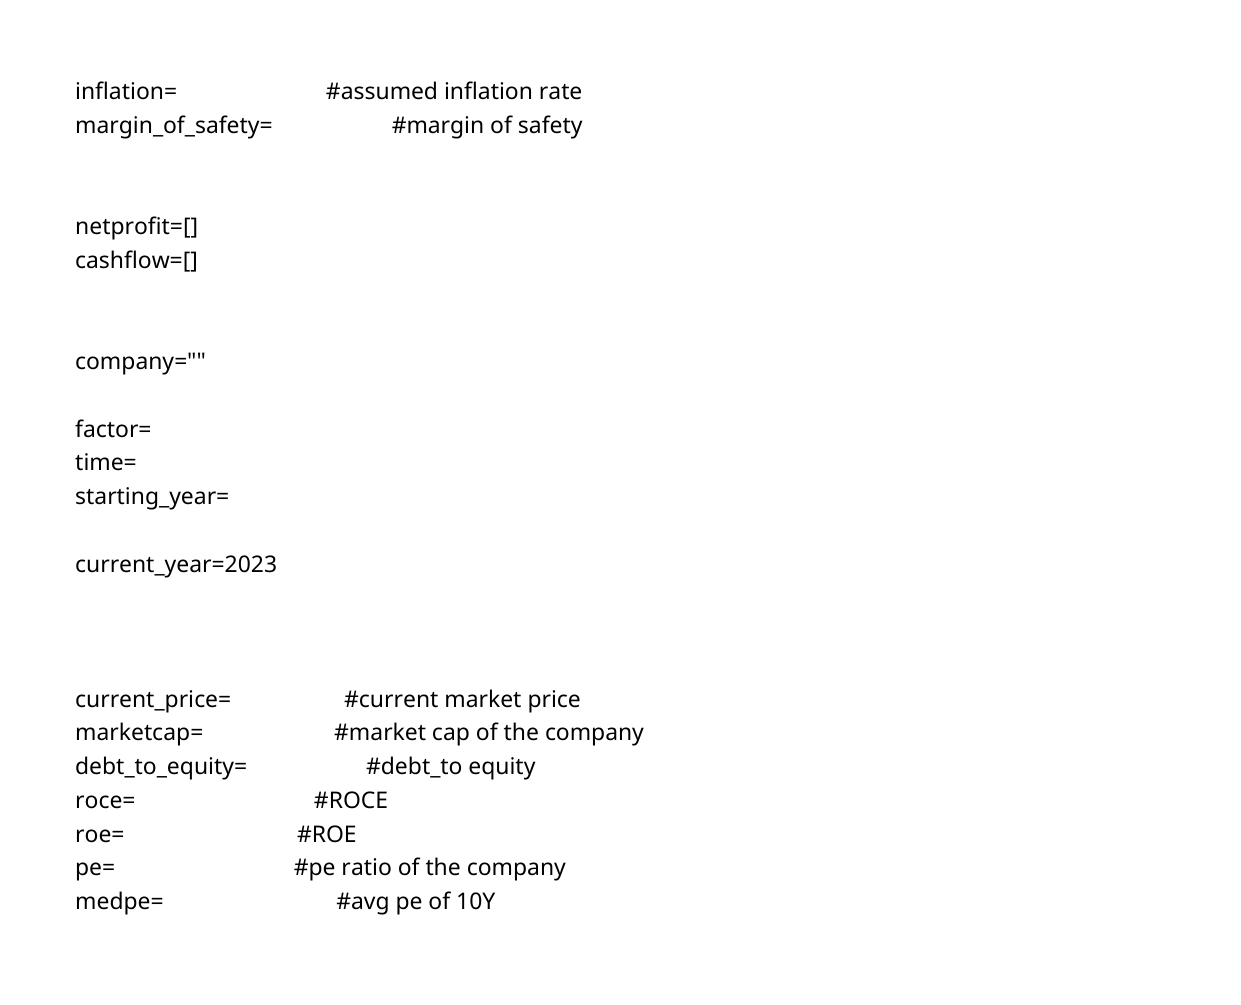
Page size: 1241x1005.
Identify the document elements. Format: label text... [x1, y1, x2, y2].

text starting_year= [75, 480, 1165, 511]
text netprofit=[] [75, 210, 1165, 241]
text roe= #ROE [75, 817, 1165, 849]
text pe= #pe ratio of the company [75, 851, 1165, 882]
text factor= [75, 412, 1165, 444]
text time= [75, 446, 1165, 477]
text current_price= #current market price [75, 682, 1165, 714]
text marketcap= #market cap of the company [75, 716, 1165, 747]
text roce= #ROCE [75, 784, 1165, 815]
text inflation= #assumed inflation rate [75, 75, 1165, 106]
text margin_of_safety= #margin of safety [75, 109, 1165, 140]
text company="" [75, 345, 1165, 376]
text debt_to_equity= #debt_to equity [75, 750, 1165, 781]
text medpe= #avg pe of 10Y [75, 885, 1165, 916]
text current_year=2023 [75, 547, 1165, 579]
text cashflow=[] [75, 244, 1165, 275]
